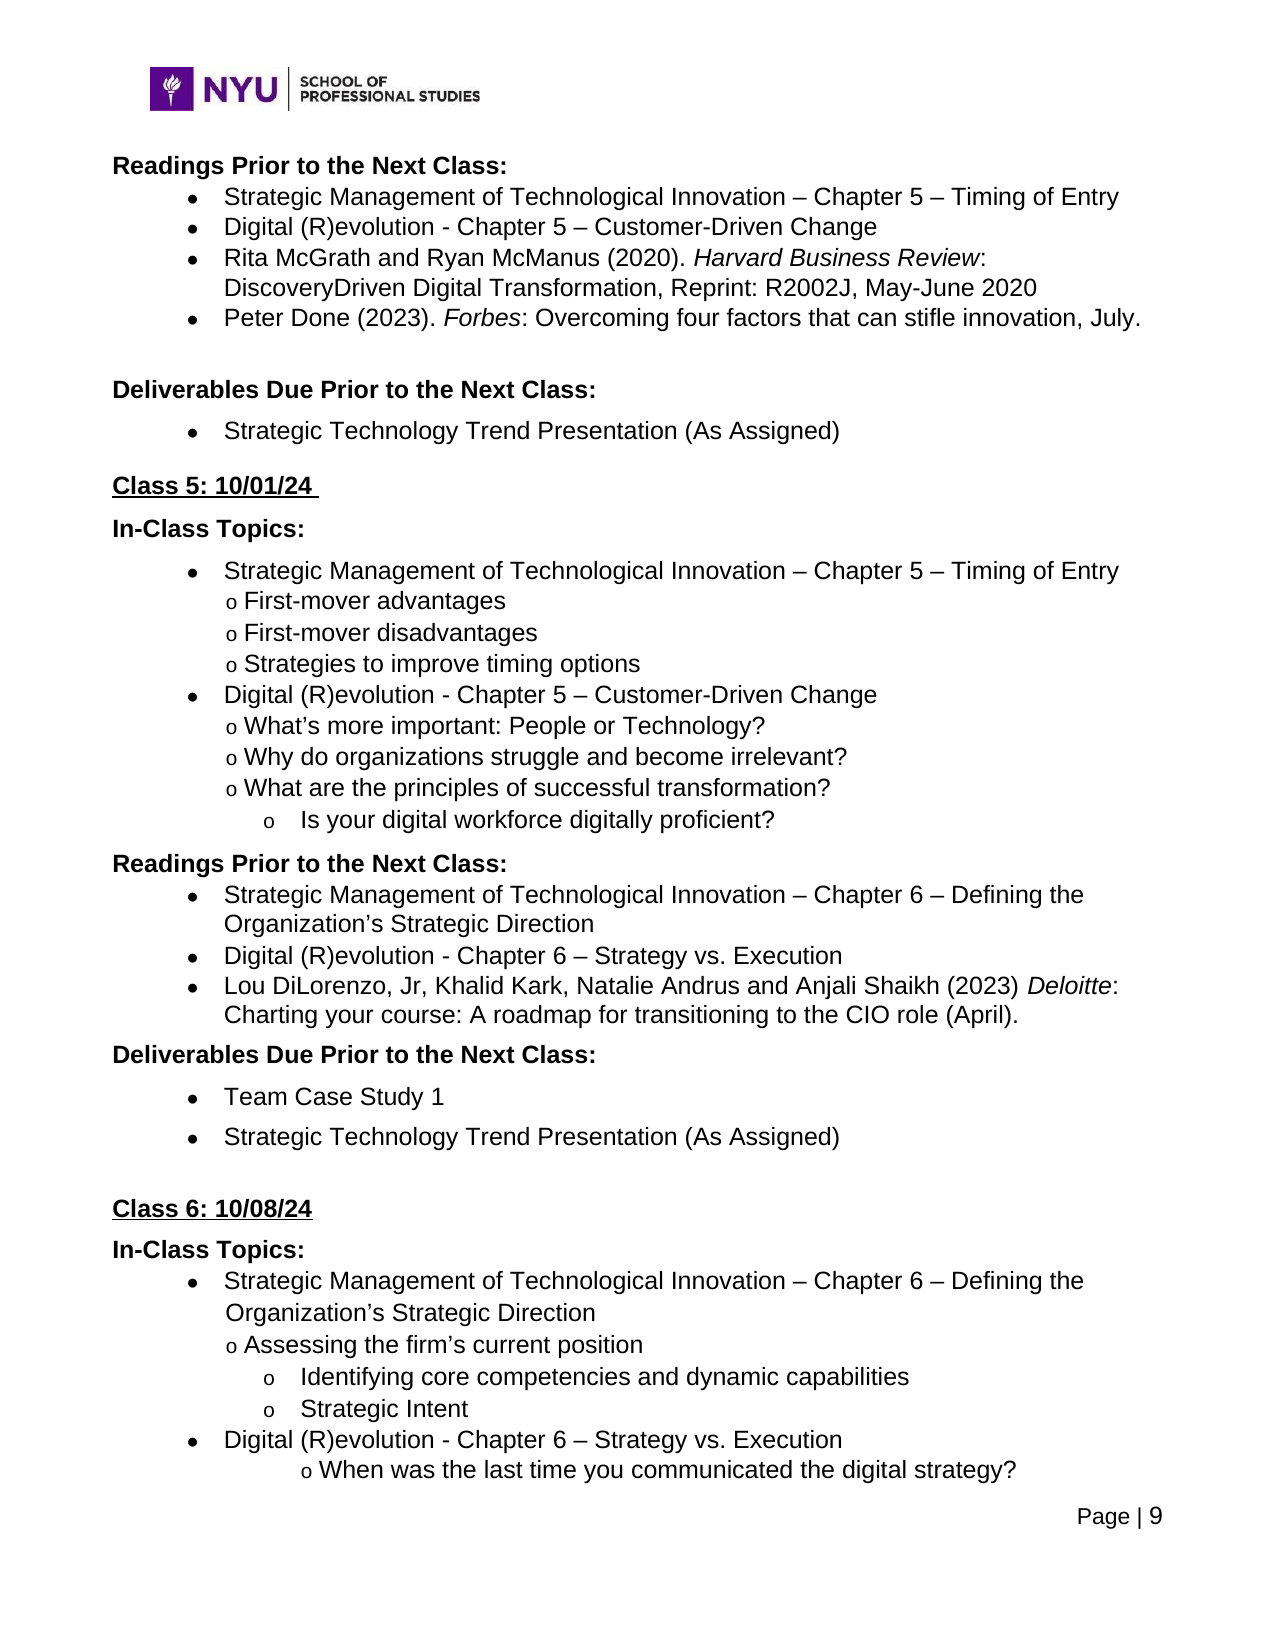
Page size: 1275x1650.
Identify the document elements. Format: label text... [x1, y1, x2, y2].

list Strategic Management of Technological Innovation – Chapter 6 – Defining the [186, 1266, 1170, 1294]
text o What are the principles of successful transformation? [225, 773, 1170, 803]
text o What’s more important: People or Technology? [225, 711, 1170, 740]
list Digital (R)evolution - Chapter 5 – Customer-Driven Change [186, 680, 1170, 709]
list Digital (R)evolution - Chapter 6 – Strategy vs. Execution [186, 941, 1170, 969]
list Digital (R)evolution - Chapter 5 – Customer-Driven Change [186, 212, 1170, 241]
text Class 5: 10/01/24 [74, 471, 1061, 500]
text Readings Prior to the Next Class: [74, 849, 1170, 878]
text Readings Prior to the Next Class: [74, 151, 1170, 179]
text Organization’s Strategic Direction [225, 1298, 700, 1327]
picture [150, 67, 480, 111]
text Deliverables Due Prior to the Next Class: [74, 374, 1170, 403]
text o When was the last time you communicated the digital strategy? [300, 1455, 1170, 1485]
text Deliverables Due Prior to the Next Class: [74, 1040, 1170, 1069]
list Is your digital workforce digitally proficient? [263, 805, 1170, 836]
list Digital (R)evolution - Chapter 6 – Strategy vs. Execution [186, 1425, 1170, 1454]
text In-Class Topics: [74, 1235, 1170, 1263]
list Team Case Study 1 [186, 1082, 1170, 1111]
text o Why do organizations struggle and become irrelevant? [225, 742, 1170, 772]
text o First-mover disadvantages [225, 618, 1170, 647]
text o Assessing the firm’s current position [225, 1330, 700, 1359]
list Strategic Technology Trend Presentation (As Assigned) [186, 416, 1170, 444]
list Rita McGrath and Ryan McManus (2020). Harvard Business Review: DiscoveryDriven Digital Transformation, Reprint: R2002J, May-June 2020 [186, 243, 1170, 301]
list Strategic Management of Technological Innovation – Chapter 6 – Defining the Organization’s Strategic Direction [186, 880, 1170, 937]
list Identifying core competencies and dynamic capabilities [263, 1362, 1170, 1392]
list Strategic Management of Technological Innovation – Chapter 5 – Timing of Entry [186, 182, 1170, 211]
list Strategic Management of Technological Innovation – Chapter 5 – Timing of Entry [186, 556, 1170, 584]
list Strategic Intent [263, 1393, 1170, 1423]
text Class 6: 10/08/24 [74, 1193, 1061, 1222]
list Peter Done (2023). Forbes: Overcoming four factors that can stifle innovation, July. [186, 303, 1170, 332]
list Lou DiLorenzo, Jr, Khalid Kark, Natalie Andrus and Anjali Shaikh (2023) Deloitte: Charting your course: A roadmap for transitioning to the CIO role (April). [186, 971, 1170, 1029]
text o Strategies to improve timing options [225, 649, 1170, 679]
text o First-mover advantages [225, 586, 1170, 616]
text In-Class Topics: [74, 513, 1061, 542]
list Strategic Technology Trend Presentation (As Assigned) [186, 1122, 1170, 1151]
